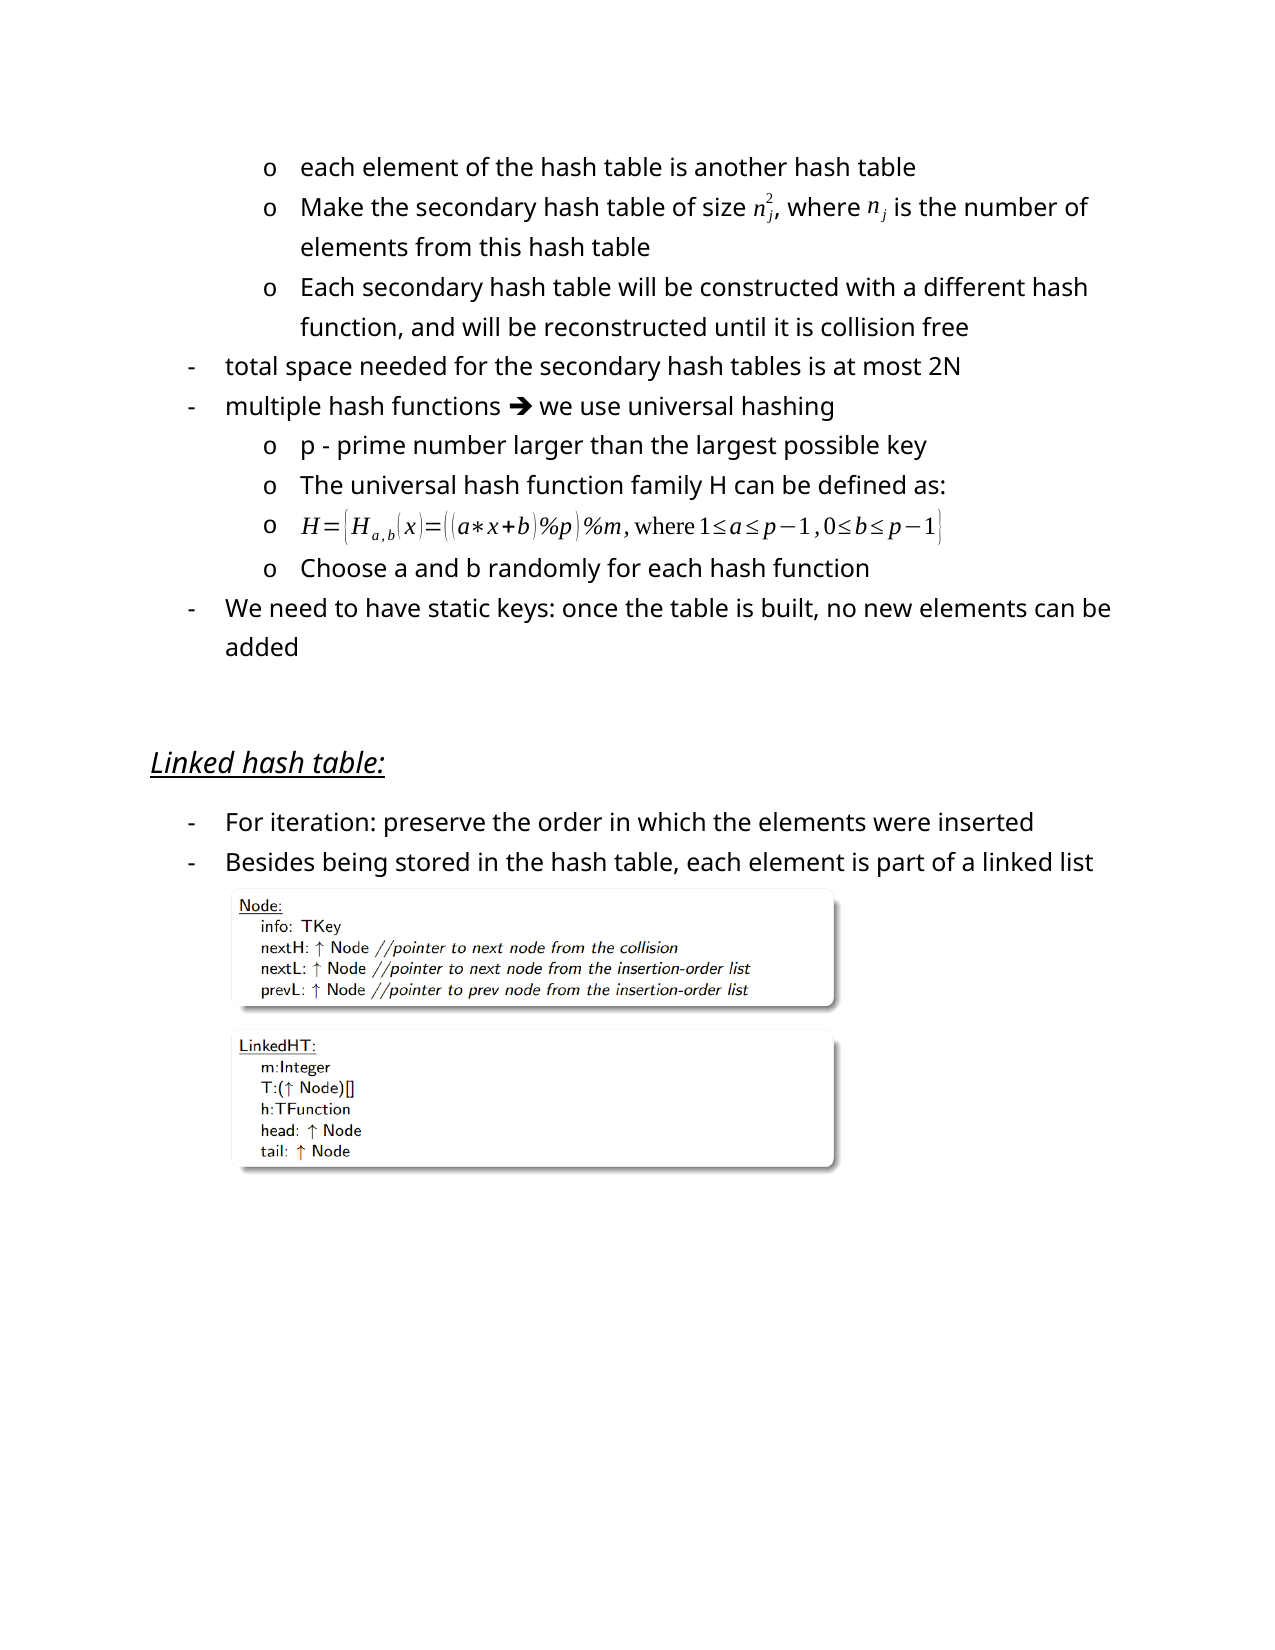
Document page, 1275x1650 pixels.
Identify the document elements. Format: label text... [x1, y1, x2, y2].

list Make the secondary hash table of size , where is the number of elements from this hash table [262, 190, 1125, 264]
text Linked hash table: [150, 742, 1125, 782]
picture [225, 883, 844, 1177]
list Choose a and b randomly for each hash function [262, 551, 1125, 585]
list multiple hash functions we use universal hashing [187, 388, 1125, 422]
list total space needed for the secondary hash tables is at most 2N [187, 349, 1125, 383]
list each element of the hash table is another hash table [262, 150, 1125, 184]
list For iteration: preserve the order in which the elements were inserted [187, 805, 1125, 839]
list The universal hash function family H can be defined as: [262, 467, 1125, 502]
list We need to have static keys: once the table is built, no new elements can be added [187, 590, 1125, 664]
list p - prime number larger than the largest possible key [262, 428, 1125, 462]
list Each secondary hash table will be constructed with a different hash function, and will be reconstructed until it is collision free [262, 269, 1125, 343]
